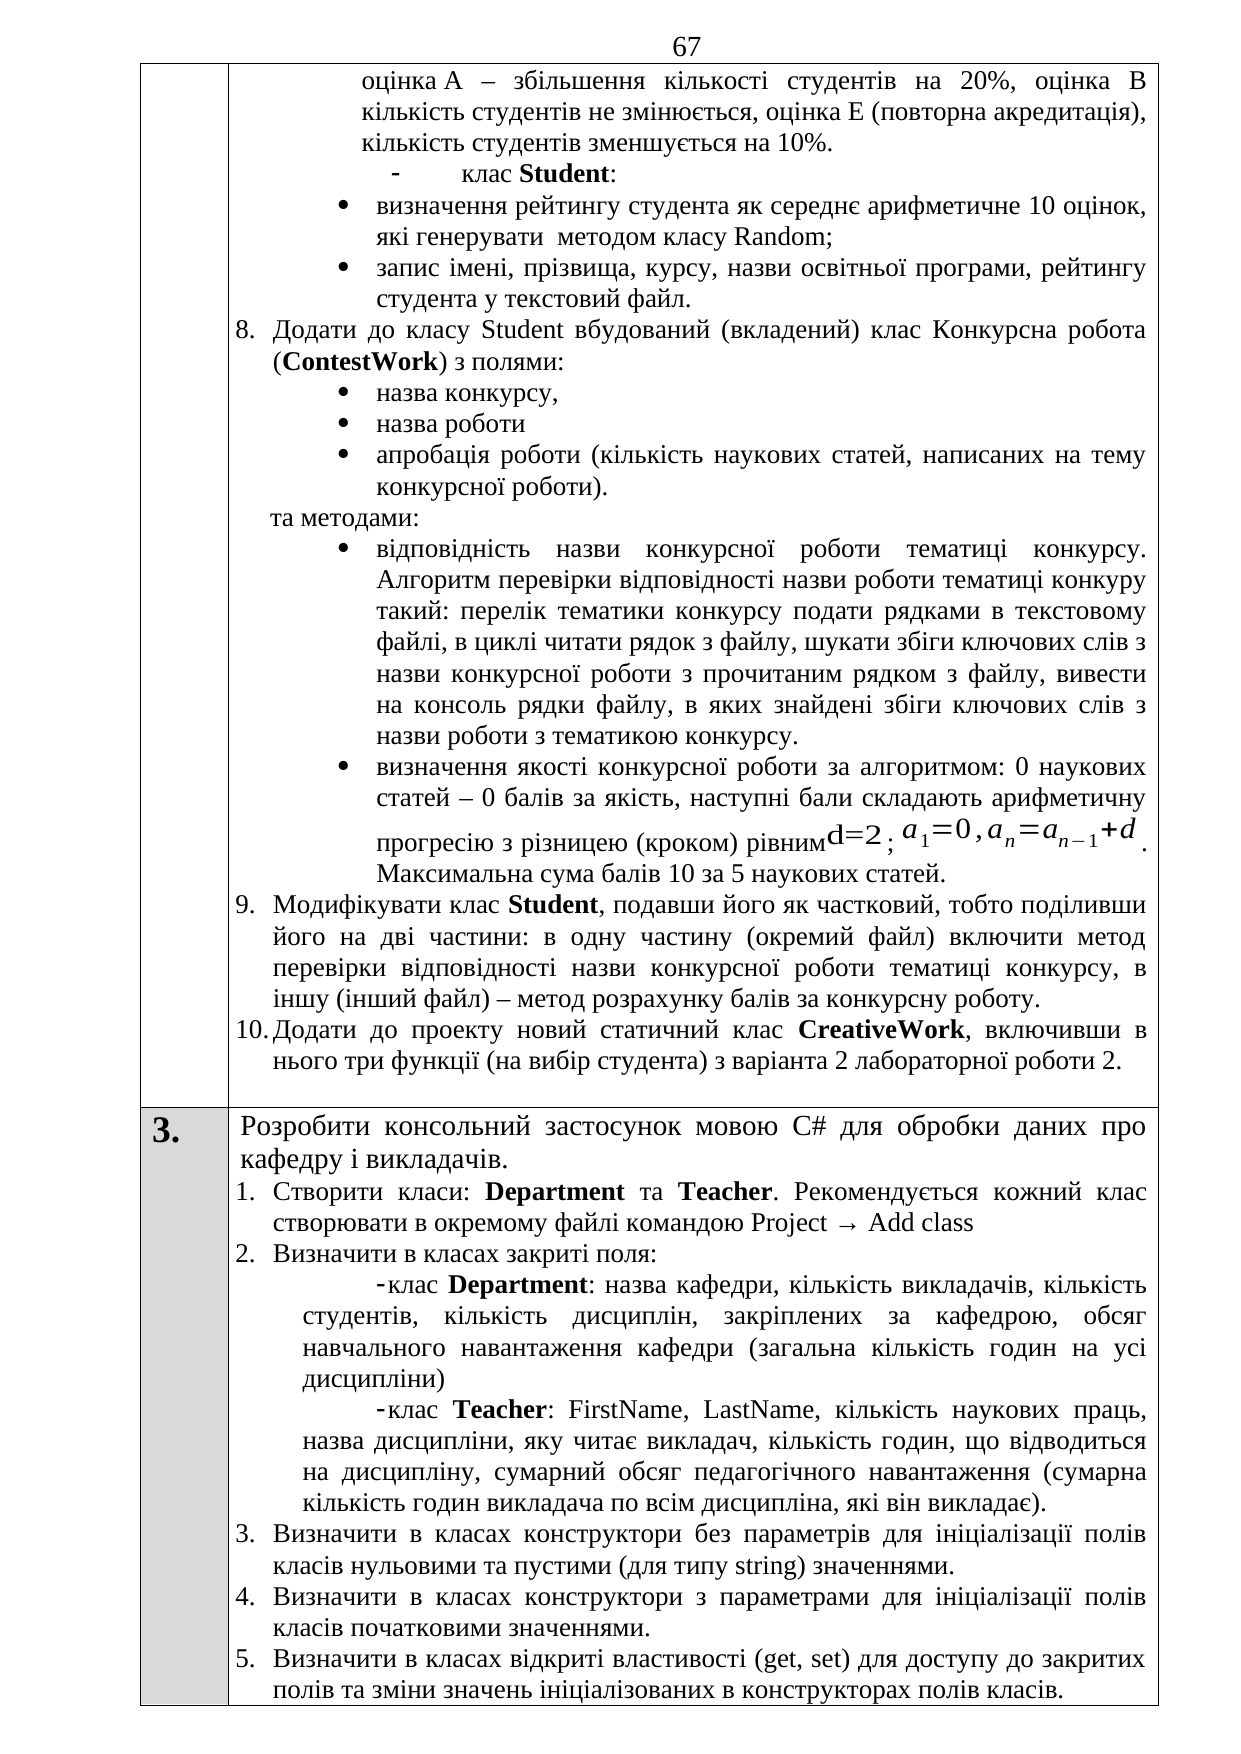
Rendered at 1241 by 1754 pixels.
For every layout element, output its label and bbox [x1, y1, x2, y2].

table_cell [141, 64, 228, 1107]
table_cell [229, 64, 1158, 1107]
table_cell [141, 1108, 228, 1704]
table_cell [229, 1108, 1158, 1704]
